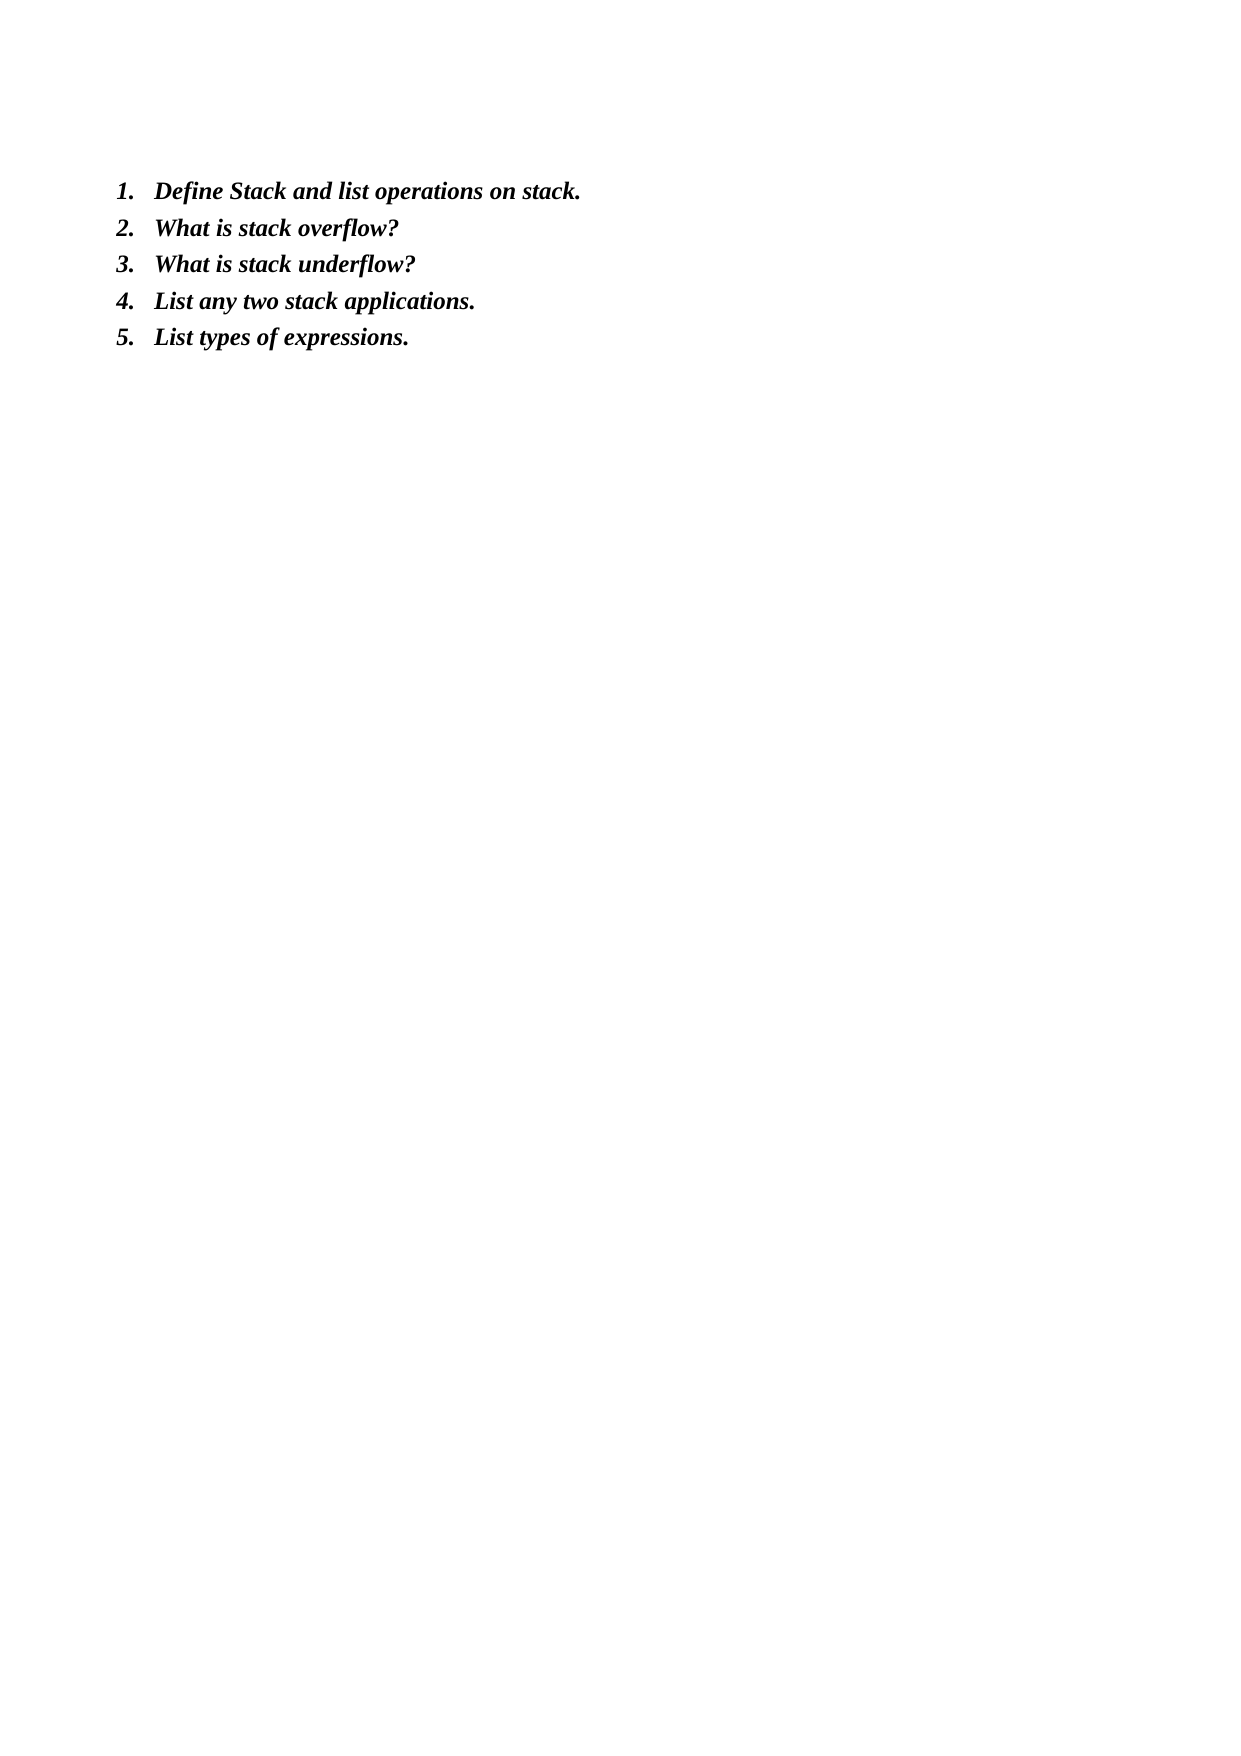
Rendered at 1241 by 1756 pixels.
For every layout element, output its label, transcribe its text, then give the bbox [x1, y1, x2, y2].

list List types of expressions. [116, 322, 1215, 351]
list Define Stack and list operations on stack. [116, 176, 1215, 205]
list What is stack underflow? [116, 249, 1215, 278]
subtitle What is stack overflow? [116, 213, 1215, 242]
subtitle List any two stack applications. [116, 286, 1215, 315]
